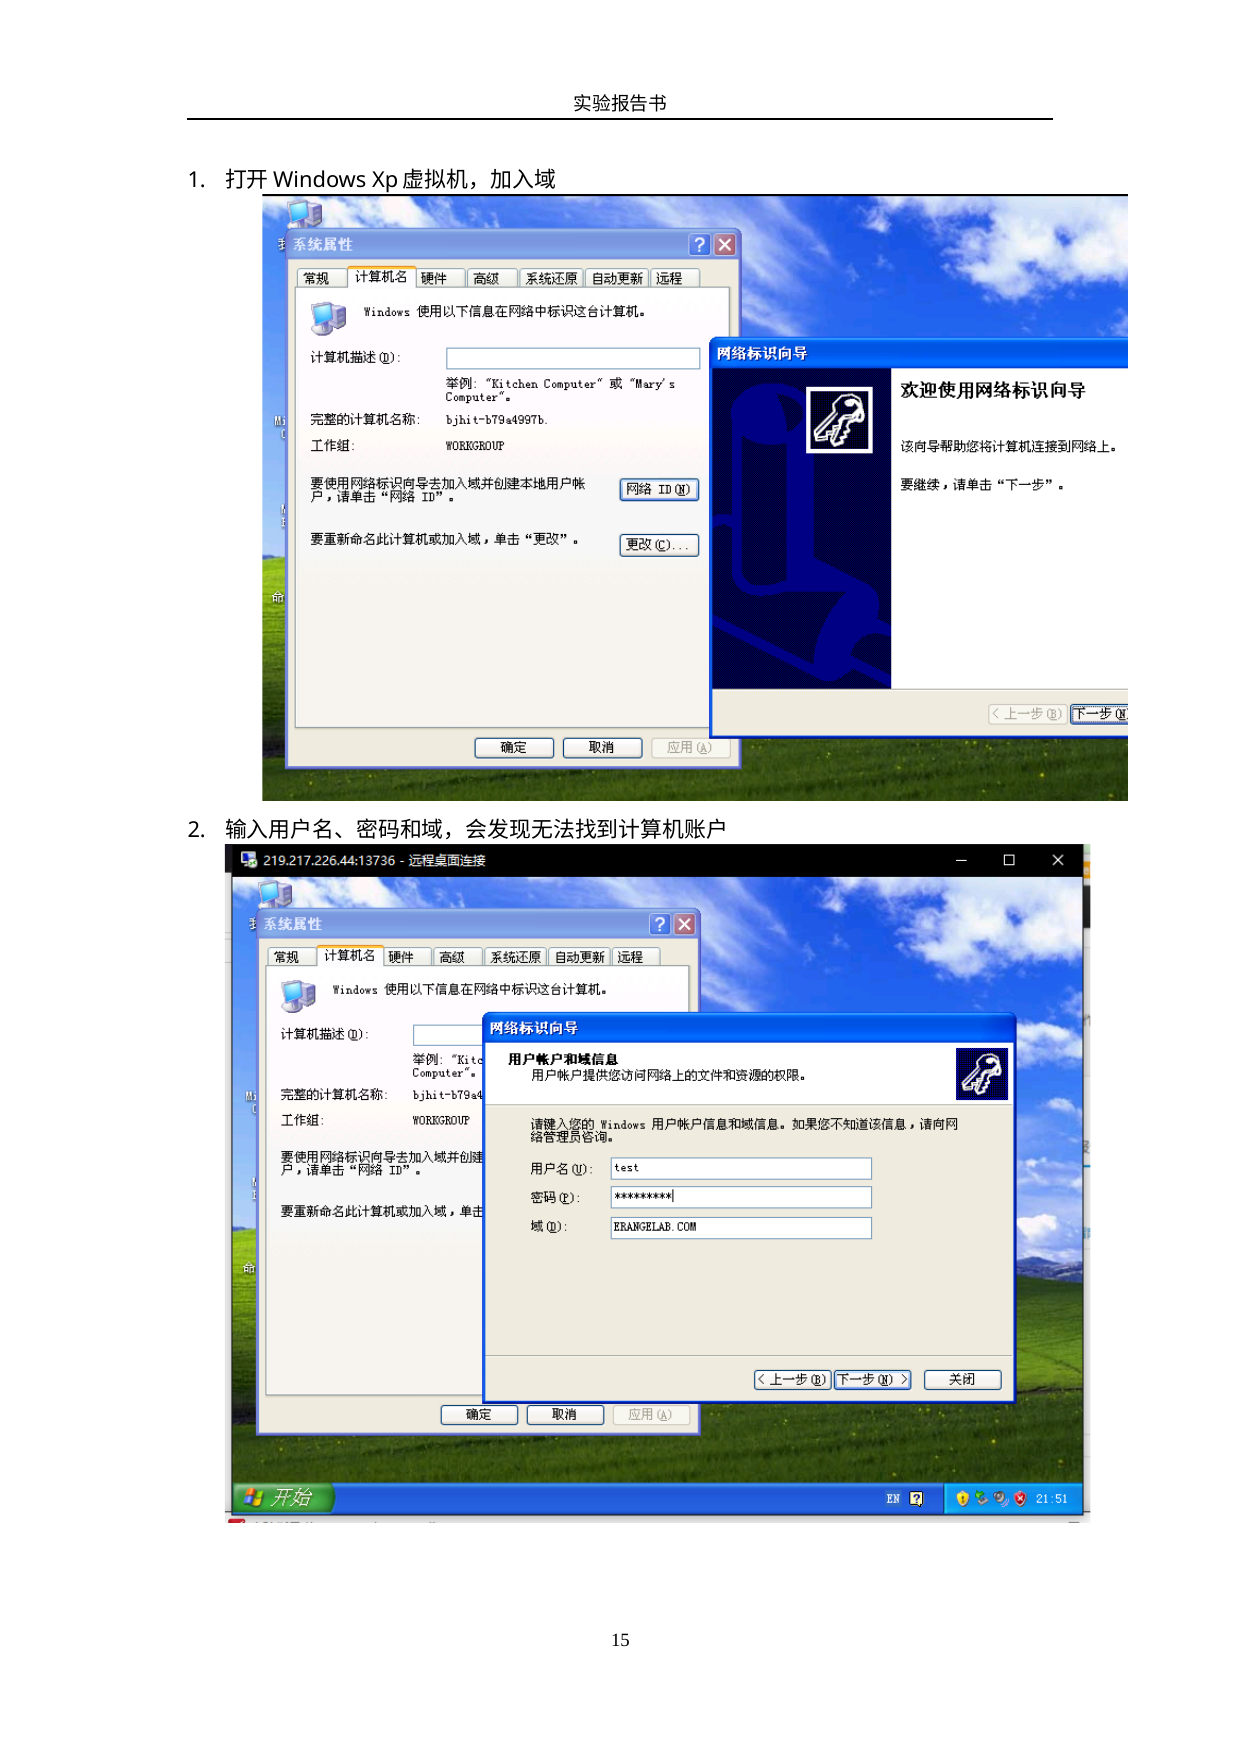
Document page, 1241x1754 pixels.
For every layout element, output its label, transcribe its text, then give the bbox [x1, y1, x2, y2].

list 打开Windows Xp虚拟机，加入域 [187, 162, 1053, 194]
picture [262, 194, 1128, 801]
list 输入用户名、密码和域，会发现无法找到计算机账户 [187, 812, 1053, 844]
picture [224, 844, 1091, 1523]
